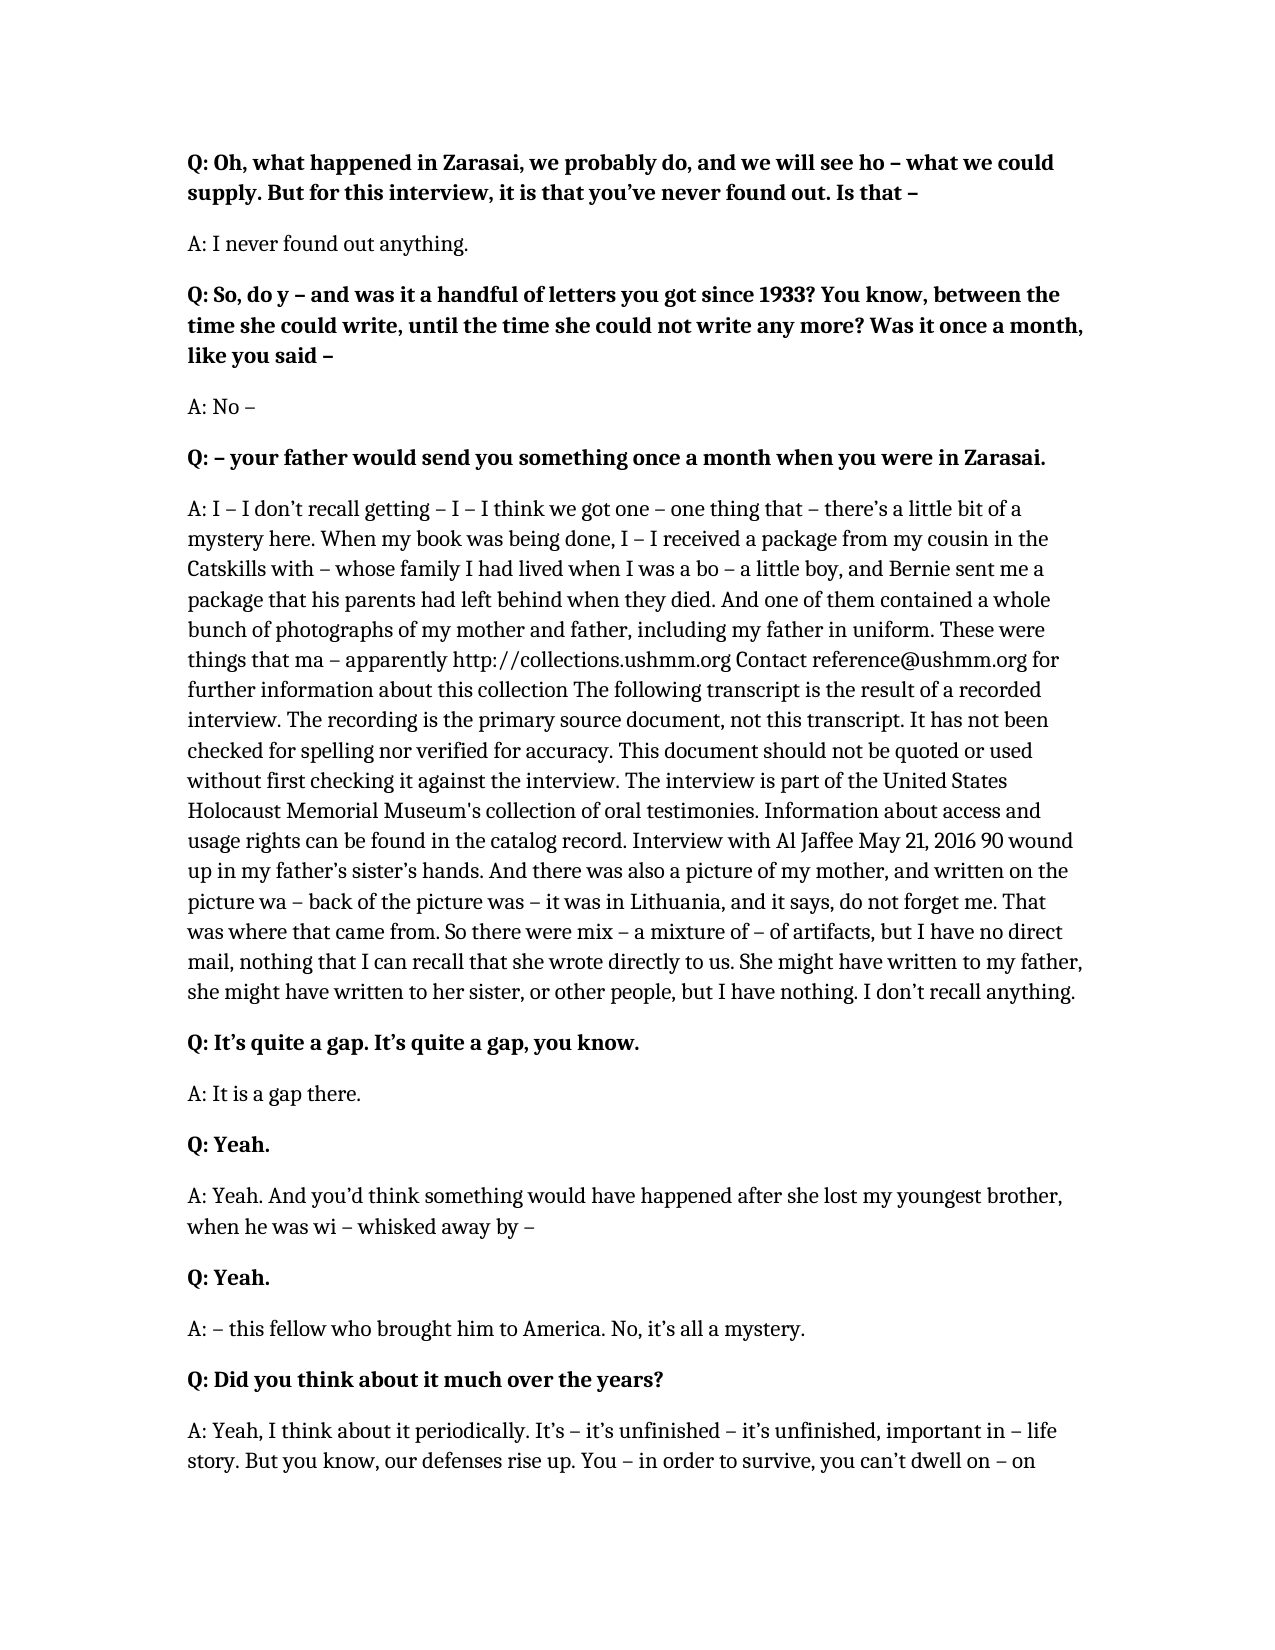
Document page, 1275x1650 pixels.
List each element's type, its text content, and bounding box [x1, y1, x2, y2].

text Q: – your father would send you something once a month when you were in Zarasai. [187, 445, 1087, 471]
text Q: It’s quite a gap. It’s quite a gap, you know. [187, 1030, 1087, 1057]
text A: No – [187, 394, 1087, 420]
text Q: Did you think about it much over the years? [187, 1367, 1087, 1393]
text Q: So, do y – and was it a handful of letters you got since 1933? You know, between the time she could write, until the time she could not write any more? Was it once a month, like you said – [187, 282, 1087, 369]
text A: – this fellow who brought him to America. No, it’s all a mystery. [187, 1316, 1087, 1342]
text Q: Oh, what happened in Zarasai, we probably do, and we will see ho – what we could supply. But for this interview, it is that you’ve never found out. Is that – [187, 150, 1087, 207]
text A: I never found out anything. [187, 231, 1087, 258]
text A: I – I don’t recall getting – I – I think we got one – one thing that – there’s a little bit of a mystery here. When my book was being done, I – I received a package from my cousin in the Catskills with – whose family I had lived when I was a bo – a little boy, and Bernie sent me a package that his parents had left behind when they died. And one of them contained a whole bunch of photographs of my mother and father, including my father in uniform. These were things that ma – apparently http://collections.ushmm.org Contact reference@ushmm.org for further information about this collection The following transcript is the result of a recorded interview. The recording is the primary source document, not this transcript. It has not been checked for spelling nor verified for accuracy. This document should not be quoted or used without first checking it against the interview. The interview is part of the United States Holocaust Memorial Museum's collection of oral testimonies. Information about access and usage rights can be found in the catalog record. Interview with Al Jaffee May 21, 2016 90 wound up in my father’s sister’s hands. And there was also a picture of my mother, and written on the picture wa – back of the picture was – it was in Lithuania, and it says, do not forget me. That was where that came from. So there were mix – a mixture of – of artifacts, but I have no direct mail, nothing that I can recall that she wrote directly to us. She might have written to my father, she might have written to her sister, or other people, but I have nothing. I don’t recall anything. [187, 496, 1087, 1006]
text A: Yeah. And you’d think something would have happened after she lost my youngest brother, when he was wi – whisked away by – [187, 1183, 1087, 1240]
text Q: Yeah. [187, 1264, 1087, 1291]
text A: It is a gap there. [187, 1081, 1087, 1108]
text Q: Yeah. [187, 1132, 1087, 1159]
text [187, 1418, 1087, 1474]
